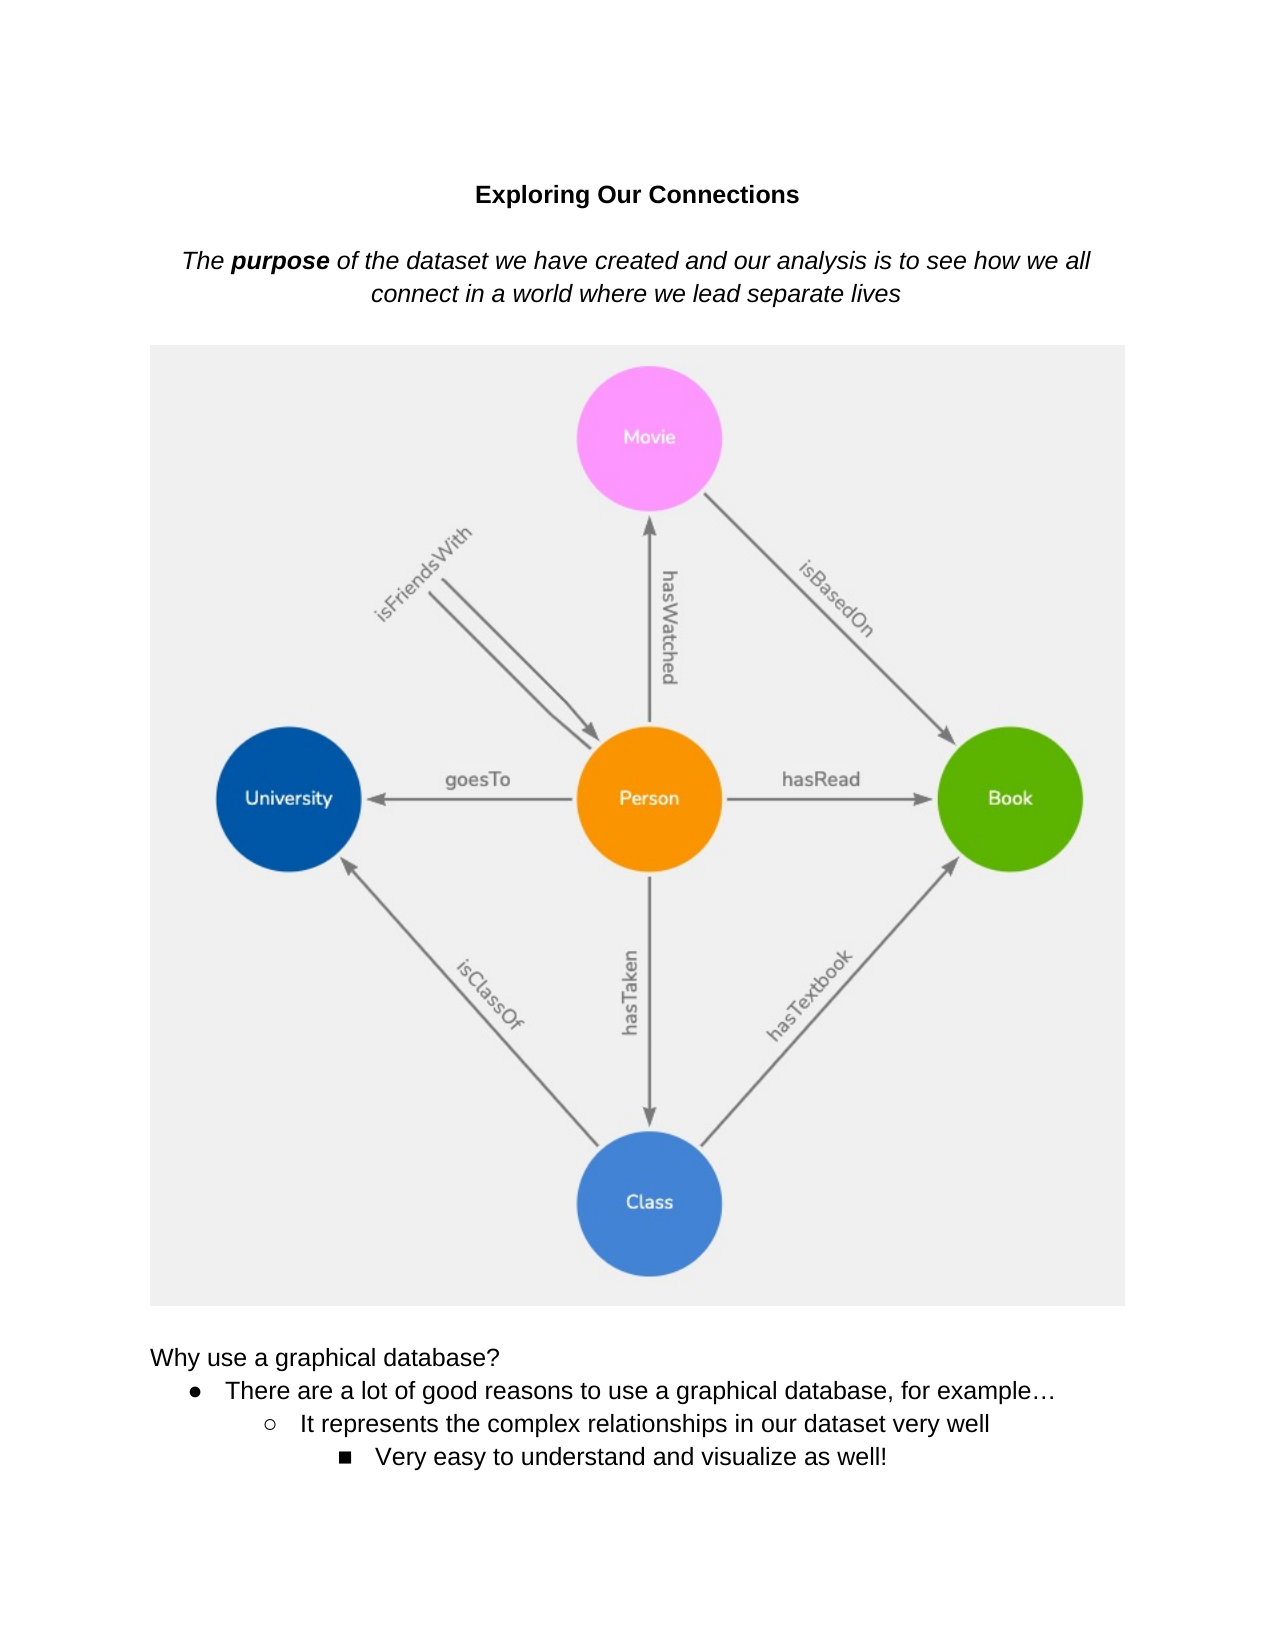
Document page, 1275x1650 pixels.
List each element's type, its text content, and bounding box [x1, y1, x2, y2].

text The purpose of the dataset we have created and our analysis is to see how we all connect in a world where we lead separate lives [150, 246, 1125, 308]
list There are a lot of good reasons to use a graphical database, for example… [187, 1376, 1125, 1404]
picture [150, 345, 1125, 1306]
list It represents the complex relationships in our dataset very well [262, 1409, 1125, 1437]
text Why use a graphical database? [150, 1343, 1125, 1371]
list Very easy to understand and visualize as well! [337, 1442, 1125, 1470]
text Exploring Our Connections [150, 180, 1125, 209]
